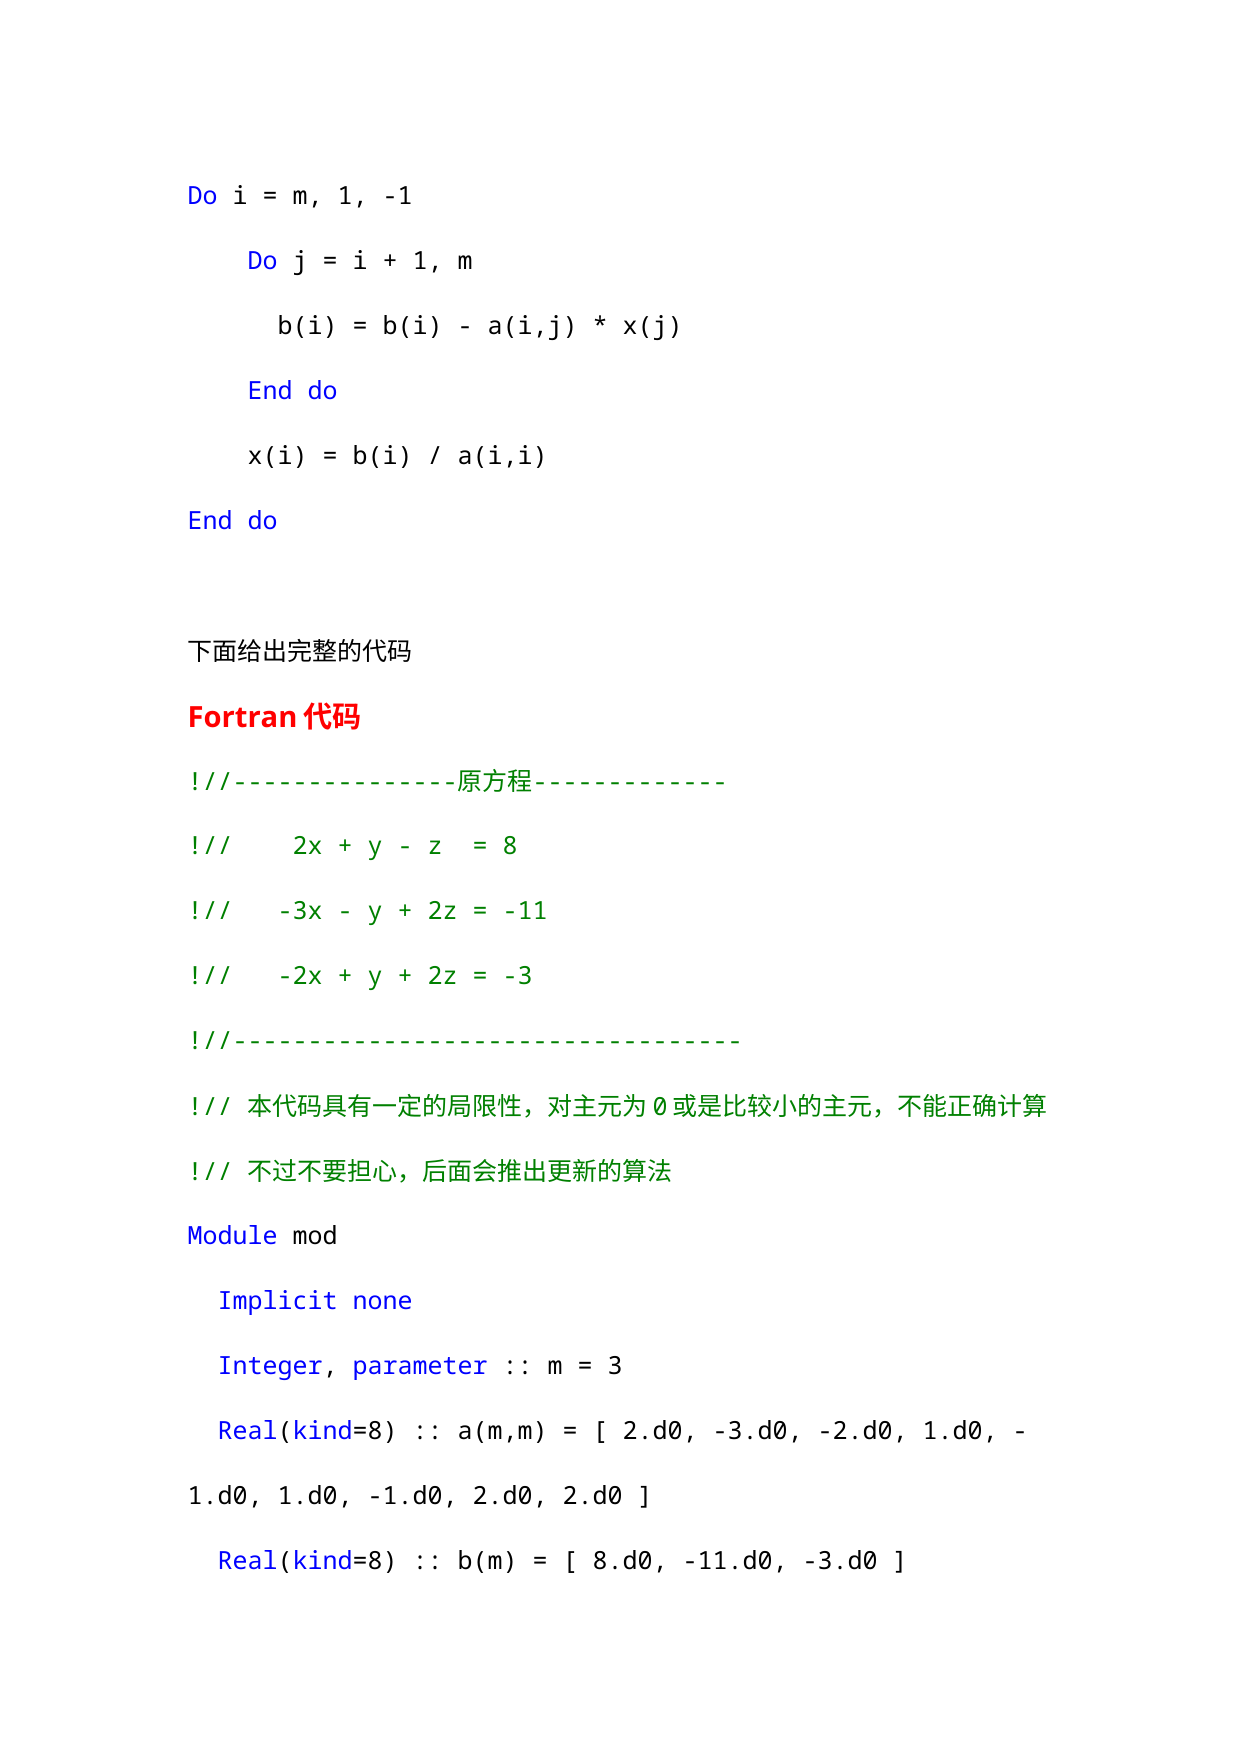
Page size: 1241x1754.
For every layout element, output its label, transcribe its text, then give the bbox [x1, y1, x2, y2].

text Implicit none [187, 1267, 1053, 1332]
text End do [187, 487, 1053, 552]
text Real(kind=8) :: b(m) = [ 8.d0, -11.d0, -3.d0 ] [187, 1527, 1053, 1592]
text !// 2x + y - z = 8 [187, 812, 1053, 877]
text x(i) = b(i) / a(i,i) [187, 422, 1053, 487]
text !//---------------------------------- [187, 1007, 1053, 1072]
text Module mod [187, 1202, 1053, 1267]
text !//---------------原方程------------- [187, 747, 1053, 812]
text Real(kind=8) :: a(m,m) = [ 2.d0, -3.d0, -2.d0, 1.d0, -1.d0, 1.d0, -1.d0, 2.d0, 2.d0 ] [187, 1397, 1053, 1527]
text End do [187, 357, 1053, 422]
text !// 本代码具有一定的局限性，对主元为0或是比较小的主元，不能正确计算 [187, 1072, 1053, 1137]
text Do j = i + 1, m [187, 227, 1053, 292]
text 下面给出完整的代码 [187, 617, 1053, 682]
text !// -2x + y + 2z = -3 [187, 942, 1053, 1007]
text Do i = m, 1, -1 [187, 162, 1053, 227]
text !// -3x - y + 2z = -11 [187, 877, 1053, 942]
text Integer, parameter :: m = 3 [187, 1332, 1053, 1397]
text b(i) = b(i) - a(i,j) * x(j) [187, 292, 1053, 357]
text !// 不过不要担心，后面会推出更新的算法 [187, 1137, 1053, 1202]
text Fortran代码 [187, 682, 1053, 747]
